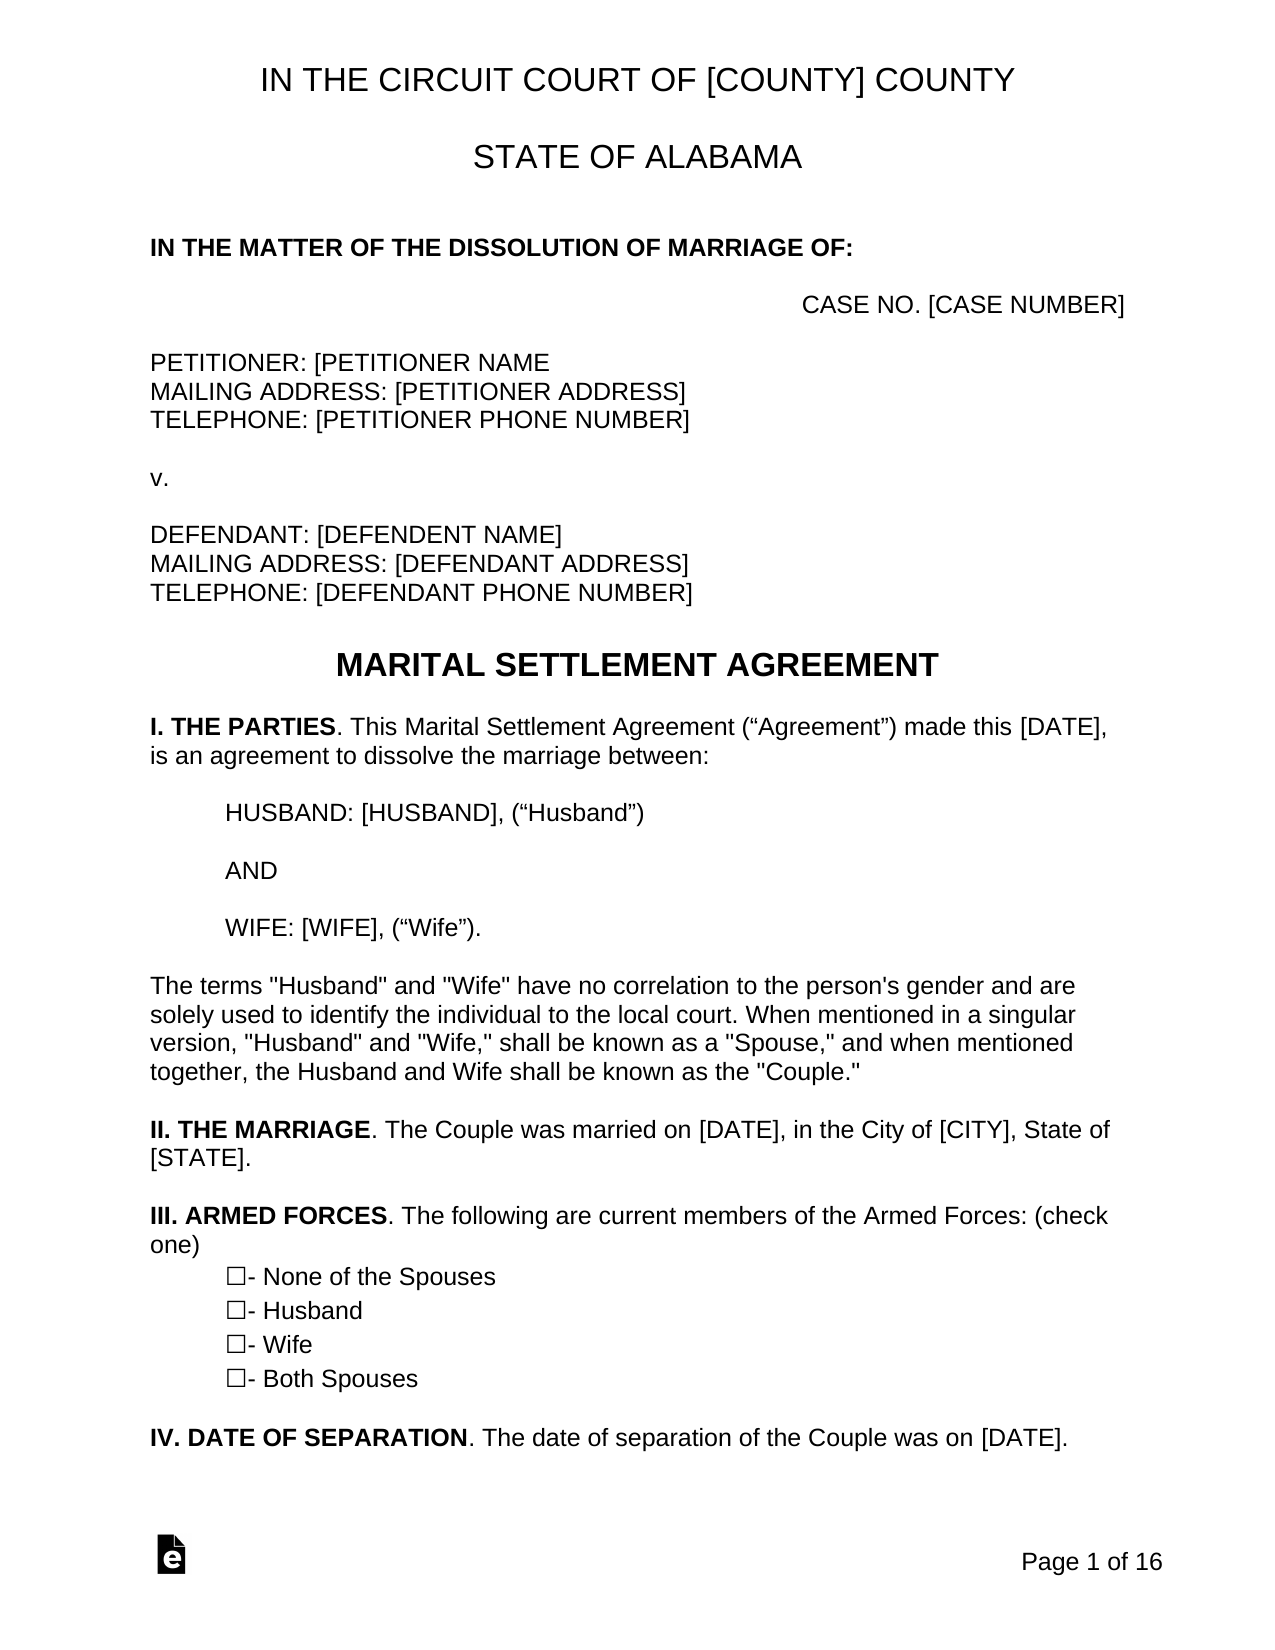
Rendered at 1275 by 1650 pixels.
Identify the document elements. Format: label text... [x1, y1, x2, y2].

text IV. DATE OF SEPARATION. The date of separation of the Couple was on [DATE]. [150, 1423, 1125, 1452]
text HUSBAND: [HUSBAND], (“Husband”) [225, 798, 1125, 827]
text MARITAL SETTLEMENT AGREEMENT [150, 645, 1125, 683]
text IN THE MATTER OF THE DISSOLUTION OF MARRIAGE OF: [150, 233, 1125, 262]
text WIFE: [WIFE], (“Wife”). [225, 913, 1125, 942]
picture [150, 1533, 192, 1575]
text AND [225, 856, 1125, 885]
text - Husband [225, 1292, 1125, 1327]
text IN THE CIRCUIT COURT OF [COUNTY] COUNTY [150, 60, 1125, 98]
text v. [150, 463, 1125, 492]
text MAILING ADDRESS: [DEFENDANT ADDRESS] [150, 549, 1125, 578]
text PETITIONER: [PETITIONER NAME [150, 348, 1125, 377]
text MAILING ADDRESS: [PETITIONER ADDRESS] [150, 377, 1125, 405]
text TELEPHONE: [PETITIONER PHONE NUMBER] [150, 405, 1125, 434]
text TELEPHONE: [DEFENDANT PHONE NUMBER] [150, 578, 1125, 607]
text CASE NO. [CASE NUMBER] [150, 290, 1125, 319]
text II. THE MARRIAGE. The Couple was married on [DATE], in the City of [CITY], State of [STATE]. [150, 1115, 1125, 1172]
text - Wife [225, 1327, 1125, 1361]
text DEFENDANT: [DEFENDENT NAME] [150, 520, 1125, 549]
text - Both Spouses [225, 1361, 1125, 1395]
text STATE OF ALABAMA [150, 137, 1125, 175]
text I. THE PARTIES. This Marital Settlement Agreement (“Agreement”) made this [DATE], is an agreement to dissolve the marriage between: [150, 712, 1125, 770]
text - None of the Spouses [225, 1258, 1125, 1292]
text III. ARMED FORCES. The following are current members of the Armed Forces: (check one) [150, 1201, 1125, 1258]
text The terms "Husband" and "Wife" have no correlation to the person's gender and are solely used to identify the individual to the local court. When mentioned in a singular version, "Husband" and "Wife," shall be known as a "Spouse," and when mentioned together, the Husband and Wife shall be known as the "Couple." [150, 971, 1125, 1086]
